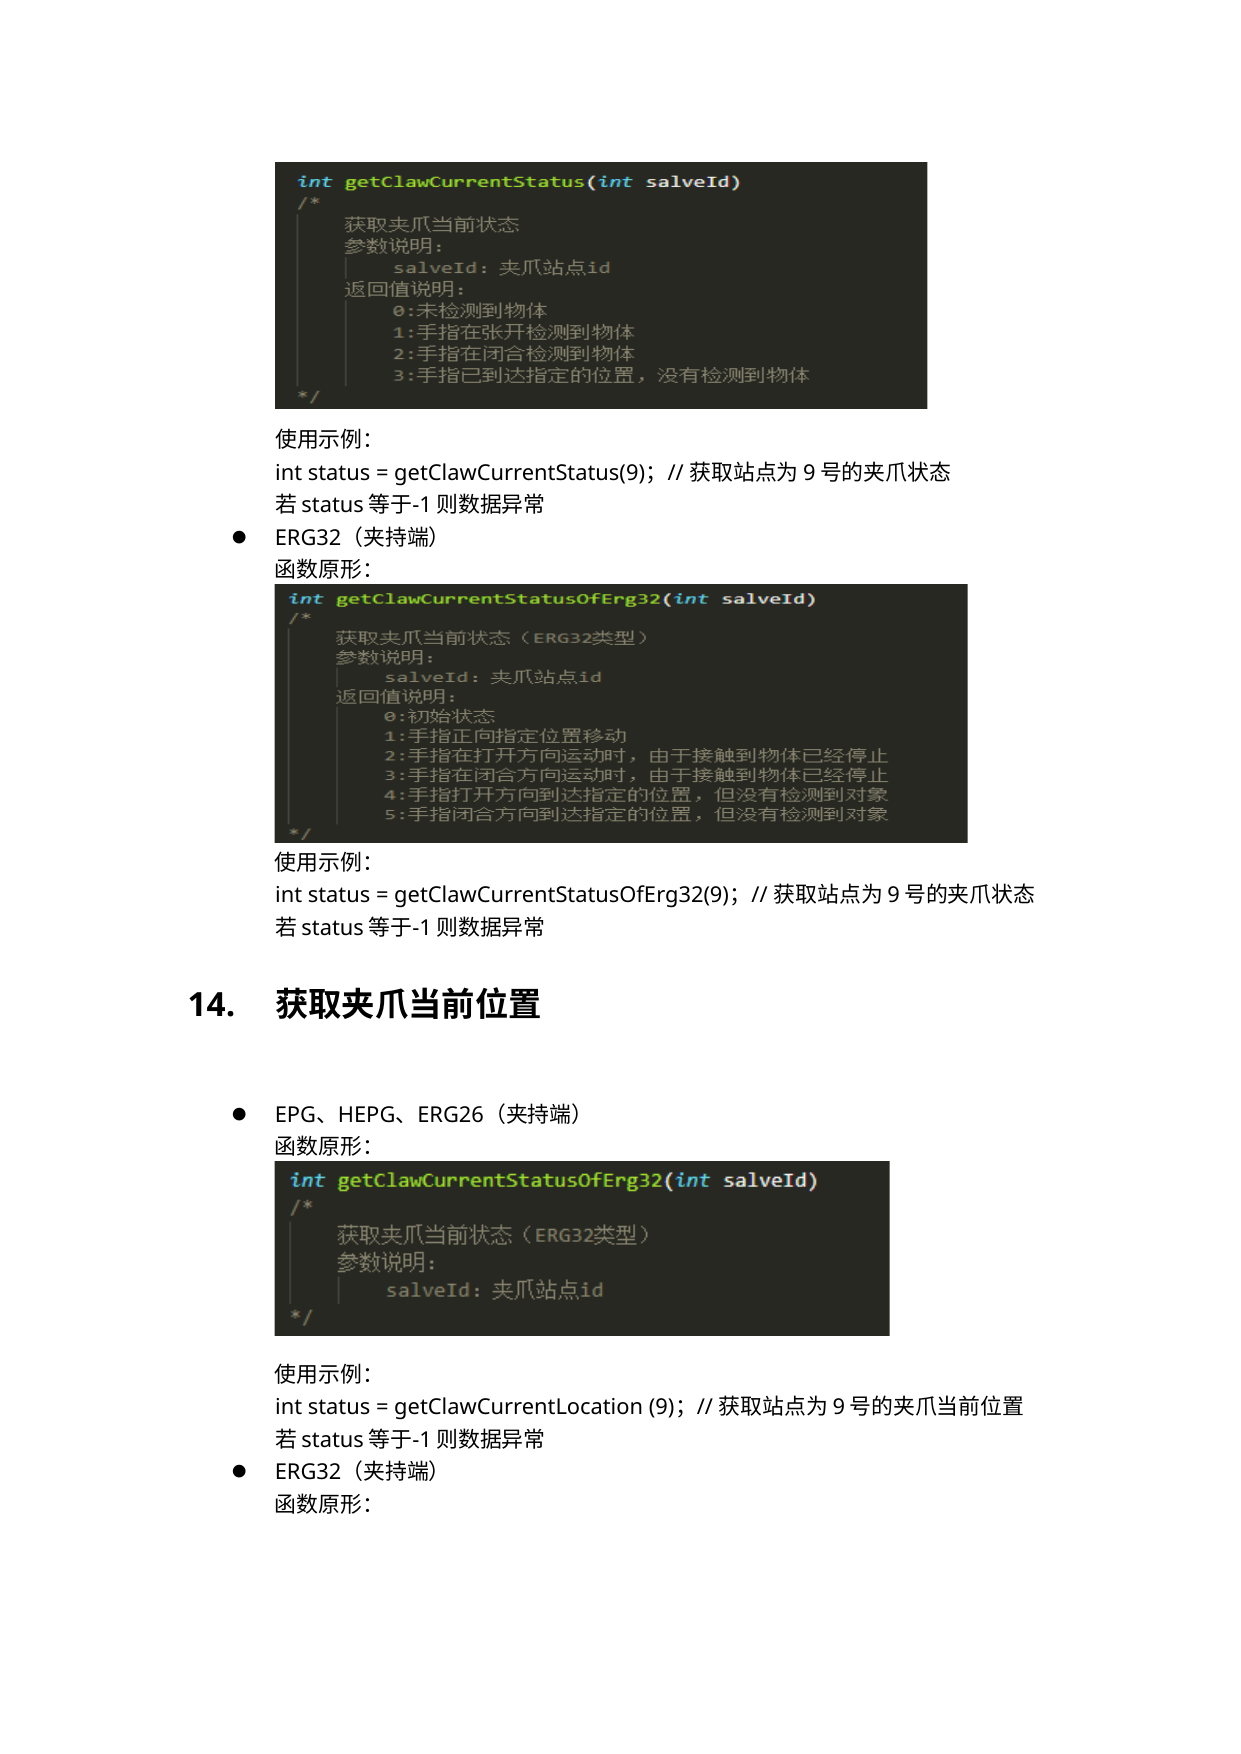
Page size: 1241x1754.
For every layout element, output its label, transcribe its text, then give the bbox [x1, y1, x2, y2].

text int status = getClawCurrentLocation (9)；// 获取站点为9号的夹爪当前位置 [231, 1389, 1053, 1421]
list 使用示例： [274, 1356, 1053, 1389]
list ERG32（夹持端） [231, 1454, 1053, 1486]
list 函数原形： [274, 1129, 1053, 1161]
list 函数原形： [274, 552, 1053, 584]
text 若status等于-1则数据异常 [231, 1421, 1053, 1454]
picture [274, 1161, 890, 1336]
text int status = getClawCurrentStatusOfErg32(9)；// 获取站点为9号的夹爪状态 [231, 877, 1053, 909]
text 若status等于-1则数据异常 [231, 909, 1053, 942]
picture [275, 162, 928, 409]
text int status = getClawCurrentStatus(9)；// 获取站点为9号的夹爪状态 [231, 454, 1053, 487]
list 函数原形： [274, 1486, 1053, 1519]
text 使用示例： [231, 422, 1053, 454]
list ERG32（夹持端） [231, 519, 1053, 552]
list EPG、HEPG、ERG26（夹持端） [231, 1096, 1053, 1129]
list 使用示例： [274, 844, 1053, 877]
subtitle 获取夹爪当前位置 [187, 969, 1053, 1034]
picture [274, 584, 968, 843]
text 若status等于-1则数据异常 [231, 487, 1053, 519]
